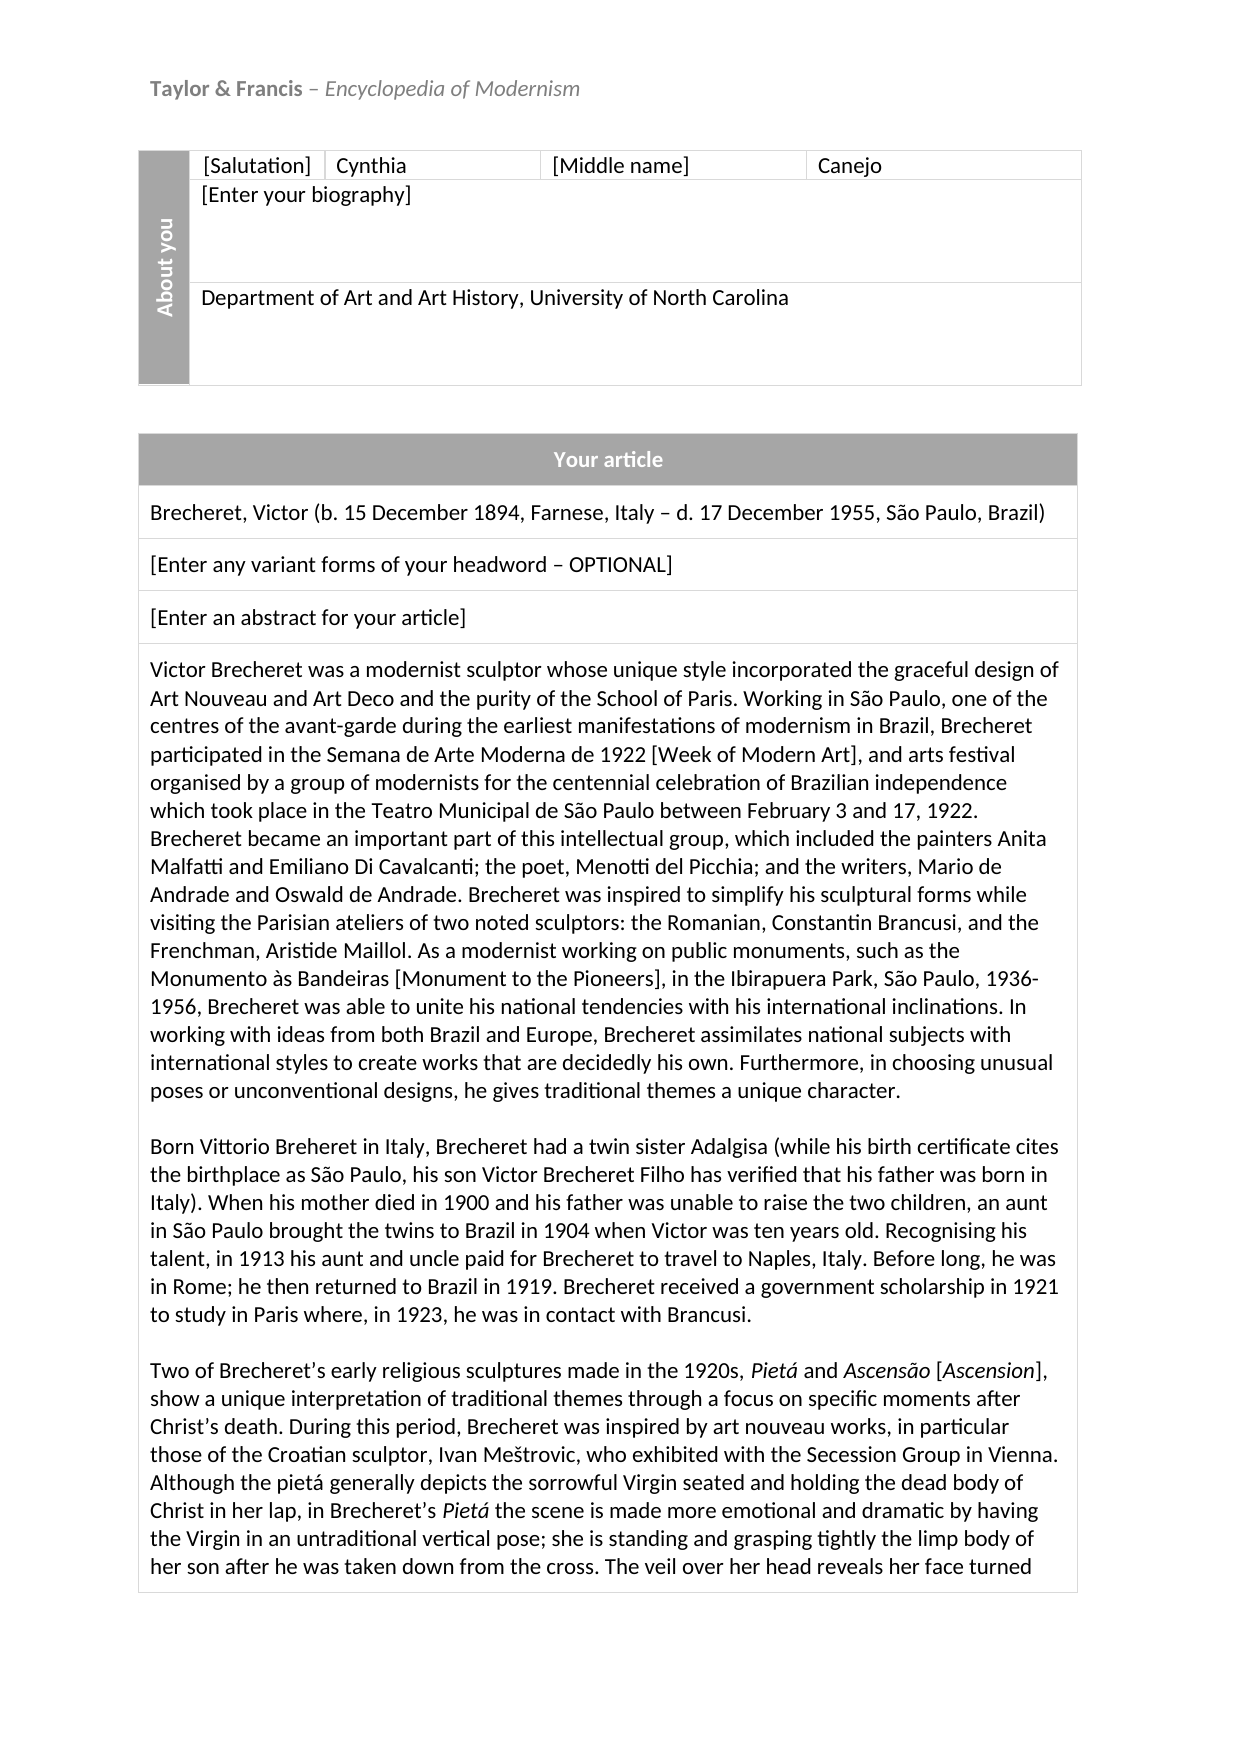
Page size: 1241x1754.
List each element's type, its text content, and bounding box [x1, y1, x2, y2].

table_header Your article [139, 434, 1077, 485]
table_header About you [139, 151, 189, 384]
